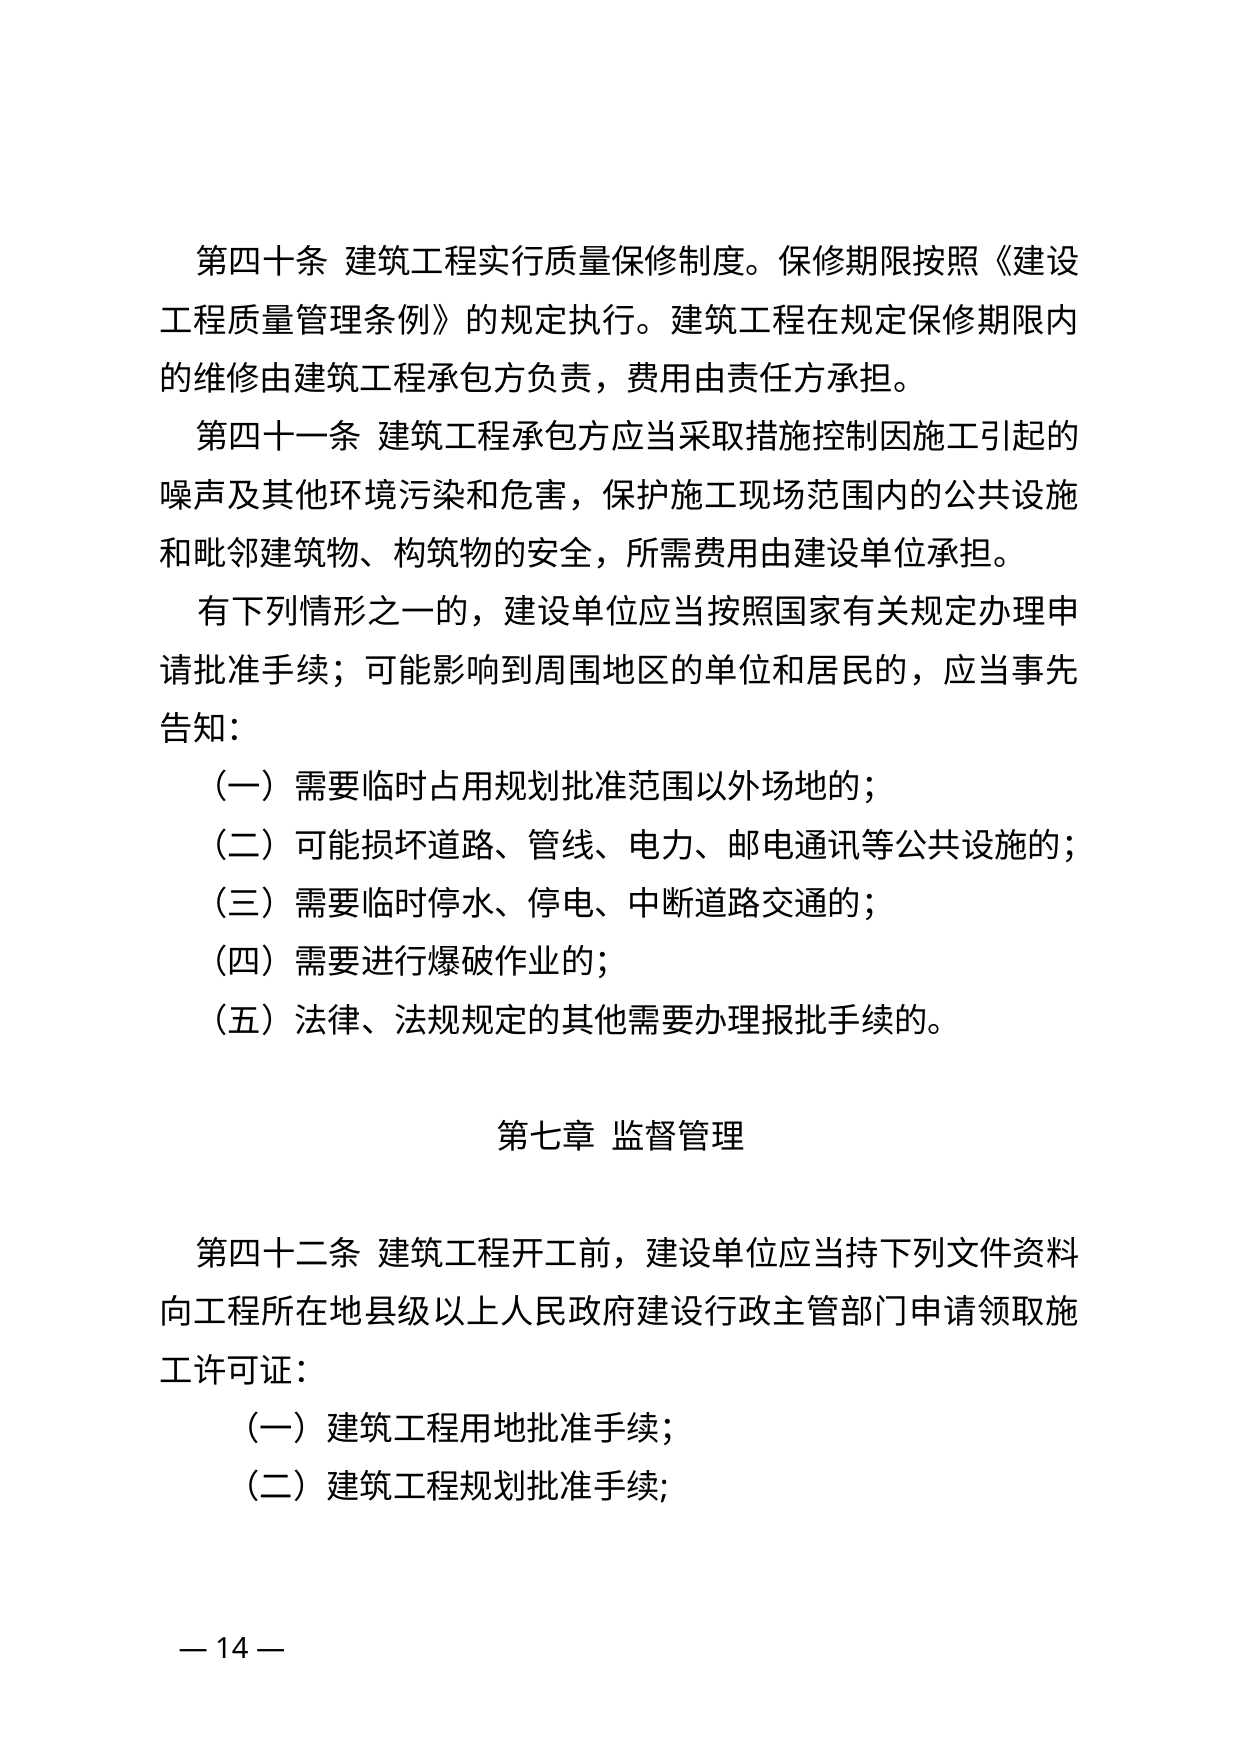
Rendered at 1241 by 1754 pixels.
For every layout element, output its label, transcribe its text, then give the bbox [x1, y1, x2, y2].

text （三）需要临时停水、停电、中断道路交通的； [159, 869, 1081, 927]
text 第四十一条 建筑工程承包方应当采取措施控制因施工引起的噪声及其他环境污染和危害，保护施工现场范围内的公共设施和毗邻建筑物、构筑物的安全，所需费用由建设单位承担。 [159, 402, 1081, 577]
text （一）建筑工程用地批准手续； [159, 1394, 1081, 1452]
text （二）可能损坏道路、管线、电力、邮电通讯等公共设施的； [159, 810, 1081, 869]
text （二）建筑工程规划批准手续; [159, 1452, 1081, 1510]
text （四）需要进行爆破作业的； [159, 927, 1081, 985]
text 第四十二条 建筑工程开工前，建设单位应当持下列文件资料向工程所在地县级以上人民政府建设行政主管部门申请领取施工许可证： [159, 1219, 1081, 1394]
text 第七章 监督管理 [159, 1102, 1081, 1160]
text 有下列情形之一的，建设单位应当按照国家有关规定办理申请批准手续；可能影响到周围地区的单位和居民的，应当事先告知： [159, 577, 1081, 752]
text （五）法律、法规规定的其他需要办理报批手续的。 [159, 985, 1081, 1044]
text （一）需要临时占用规划批准范围以外场地的； [159, 752, 1081, 810]
text 第四十条 建筑工程实行质量保修制度。保修期限按照《建设工程质量管理条例》的规定执行。建筑工程在规定保修期限内的维修由建筑工程承包方负责，费用由责任方承担。 [159, 227, 1081, 402]
